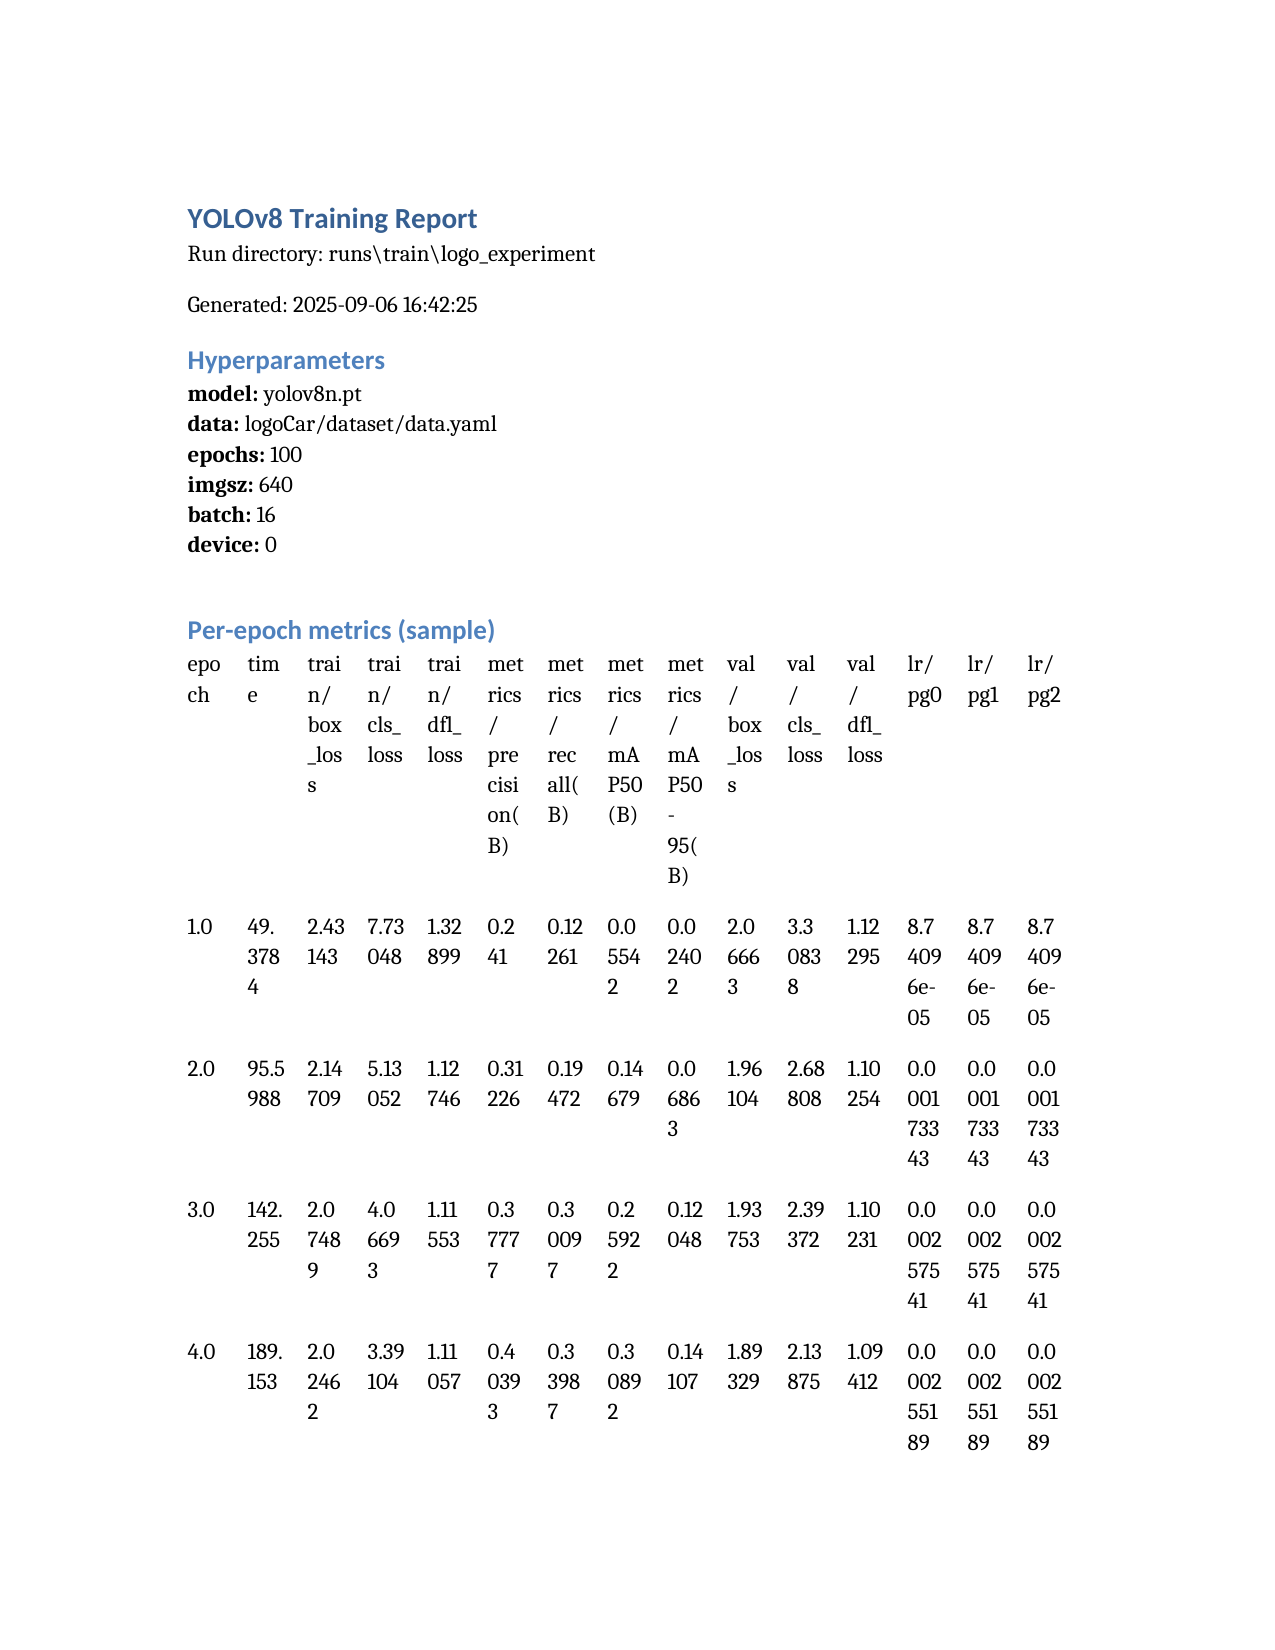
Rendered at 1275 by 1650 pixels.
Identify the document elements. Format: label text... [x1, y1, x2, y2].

table_header val/dfl_loss [836, 651, 896, 914]
table_cell 1.11057 [416, 1339, 476, 1480]
table_cell 0.14107 [656, 1339, 716, 1480]
table_cell 2.14709 [296, 1055, 356, 1197]
table_cell 0.000255189 [1016, 1339, 1076, 1480]
table_cell 2.06663 [716, 914, 776, 1055]
table_header lr/pg0 [896, 651, 956, 914]
table_cell 0.30097 [536, 1197, 596, 1339]
table_cell 0.06863 [656, 1055, 716, 1197]
text Run directory: runs\train\logo_experiment [187, 241, 1087, 267]
table_header val/box_loss [716, 651, 776, 914]
table_cell 1.89329 [716, 1339, 776, 1480]
table_header lr/pg2 [1016, 651, 1076, 914]
table_header metrics/precision(B) [476, 651, 536, 914]
table_cell 2.0 [176, 1055, 236, 1197]
table_cell 0.37777 [476, 1197, 536, 1339]
table_header train/cls_loss [356, 651, 416, 914]
table_cell 0.000255189 [956, 1339, 1016, 1480]
table_cell 142.255 [236, 1197, 296, 1339]
table_header train/dfl_loss [416, 651, 476, 914]
table_cell 1.93753 [716, 1197, 776, 1339]
table_cell 1.10254 [836, 1055, 896, 1197]
subtitle Hyperparameters [187, 343, 1087, 376]
table_cell 3.39104 [356, 1339, 416, 1480]
subtitle Per-epoch metrics (sample) [187, 613, 1087, 646]
table_cell 0.000257541 [956, 1197, 1016, 1339]
table_cell 1.0 [176, 914, 236, 1055]
table_cell 189.153 [236, 1339, 296, 1480]
table_cell 8.74096e-05 [956, 914, 1016, 1055]
table_cell 2.07489 [296, 1197, 356, 1339]
table_cell 2.68808 [776, 1055, 836, 1197]
table_cell 1.96104 [716, 1055, 776, 1197]
table_cell 0.12048 [656, 1197, 716, 1339]
text model: yolov8n.pt data: logoCar/dataset/data.yaml epochs: 100 imgsz: 640 batch: 16 device: 0 [187, 381, 1087, 588]
table_cell 0.19472 [536, 1055, 596, 1197]
table_header metrics/mAP50-95(B) [656, 651, 716, 914]
table_cell 7.73048 [356, 914, 416, 1055]
table_cell 0.02402 [656, 914, 716, 1055]
table_cell 2.02462 [296, 1339, 356, 1480]
table_cell 0.25922 [596, 1197, 656, 1339]
table_cell 5.13052 [356, 1055, 416, 1197]
subtitle YOLOv8 Training Report [187, 200, 1087, 236]
table_cell 1.12295 [836, 914, 896, 1055]
table_cell 4.06693 [356, 1197, 416, 1339]
table_cell 0.000255189 [896, 1339, 956, 1480]
table_cell 8.74096e-05 [896, 914, 956, 1055]
table_cell 4.0 [176, 1339, 236, 1480]
table_header metrics/recall(B) [536, 651, 596, 914]
table_cell 49.3784 [236, 914, 296, 1055]
table_cell 0.33987 [536, 1339, 596, 1480]
table_cell 3.30838 [776, 914, 836, 1055]
table_header time [236, 651, 296, 914]
table_cell 0.000257541 [896, 1197, 956, 1339]
text Generated: 2025-09-06 16:42:25 [187, 292, 1087, 318]
table_cell 0.14679 [596, 1055, 656, 1197]
table_cell 0.000173343 [1016, 1055, 1076, 1197]
table_header metrics/mAP50(B) [596, 651, 656, 914]
table_cell 0.241 [476, 914, 536, 1055]
table_cell 0.31226 [476, 1055, 536, 1197]
table_cell 1.09412 [836, 1339, 896, 1480]
table_cell 0.000257541 [1016, 1197, 1076, 1339]
table_cell 0.40393 [476, 1339, 536, 1480]
table_header train/box_loss [296, 651, 356, 914]
table_cell 1.11553 [416, 1197, 476, 1339]
table_cell 0.000173343 [956, 1055, 1016, 1197]
table_cell 8.74096e-05 [1016, 914, 1076, 1055]
table_cell 0.05542 [596, 914, 656, 1055]
table_cell 1.10231 [836, 1197, 896, 1339]
table_header lr/pg1 [956, 651, 1016, 914]
table_header val/cls_loss [776, 651, 836, 914]
table_cell 1.12746 [416, 1055, 476, 1197]
table_cell 1.32899 [416, 914, 476, 1055]
table_cell 2.39372 [776, 1197, 836, 1339]
table_header epoch [176, 651, 236, 914]
table_cell 2.13875 [776, 1339, 836, 1480]
table_cell 0.000173343 [896, 1055, 956, 1197]
table_cell 3.0 [176, 1197, 236, 1339]
table_cell 95.5988 [236, 1055, 296, 1197]
table_cell 0.12261 [536, 914, 596, 1055]
table_cell 2.43143 [296, 914, 356, 1055]
table_cell 0.30892 [596, 1339, 656, 1480]
